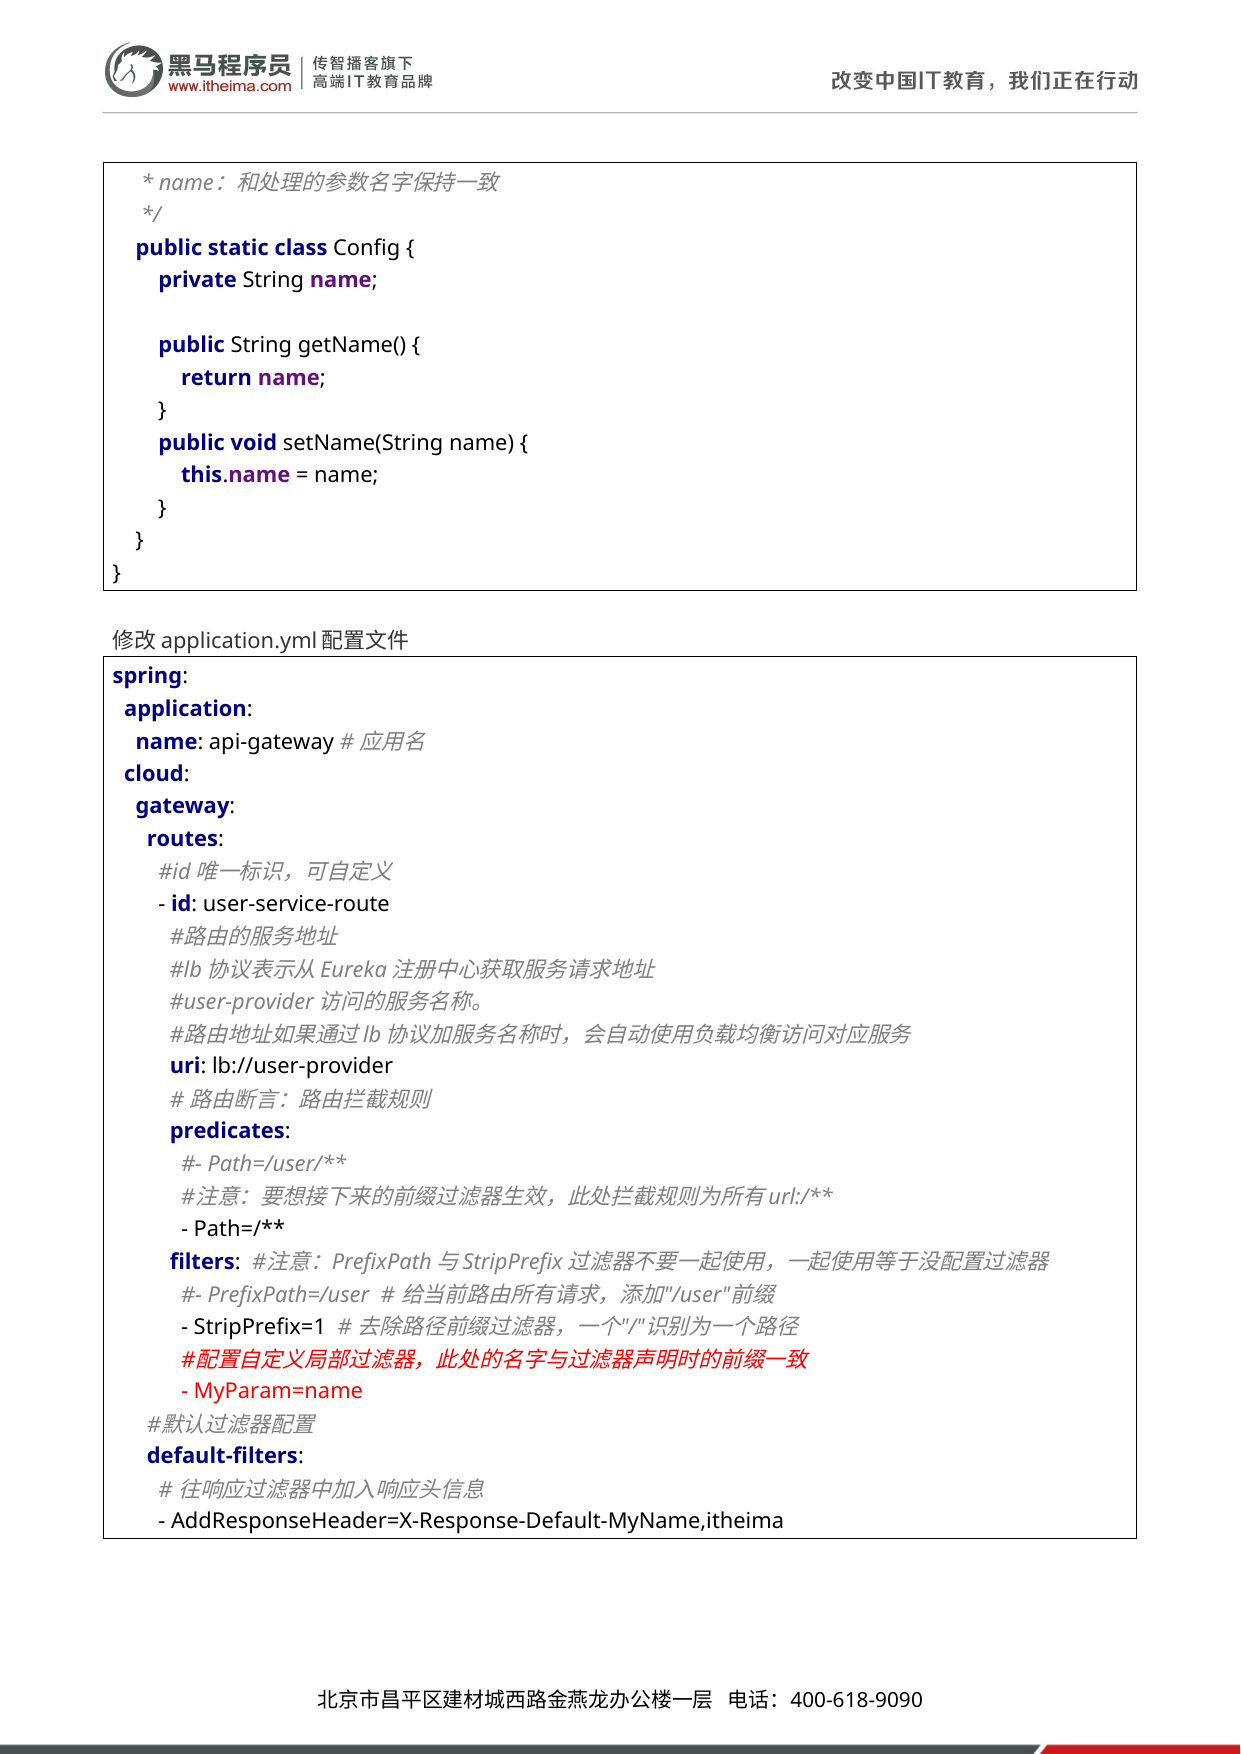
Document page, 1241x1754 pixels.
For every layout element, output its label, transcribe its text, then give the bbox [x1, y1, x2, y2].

picture [0, 1686, 1241, 1754]
picture [0, 4, 1240, 121]
text spring: application: name: api-gateway # 应用名 cloud: gateway: routes: #id唯一标识，可自定义 - id: user-service-route #路由的服务地址 #lb协议表示从Eureka注册中心获取服务请求地址 #user-provider访问的服务名称。 #路由地址如果通过lb协议加服务名称时，会自动使用负载均衡访问对应服务 uri: lb://user-provider # 路由断言：路由拦截规则 predicates: #- Path=/user/** #注意：要想接下来的前缀过滤器生效，此处拦截规则为所有url:/** - Path=/** filters: #注意：PrefixPath与StripPrefix过滤器不要一起使用，一起使用等于没配置过滤器 #- PrefixPath=/user # 给当前路由所有请求，添加"/user"前缀 - StripPrefix=1 # 去除路径前缀过滤器，一个"/"识别为一个路径 #配置自定义局部过滤器，此处的名字与过滤器声明时的前缀一致 - MyParam=name #默认过滤器配置 default-filters: # 往响应过滤器中加入响应头信息 - AddResponseHeader=X-Response-Default-MyName,itheima [104, 657, 1136, 1538]
text 修改application.yml配置文件 [112, 623, 1128, 656]
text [104, 163, 1136, 590]
